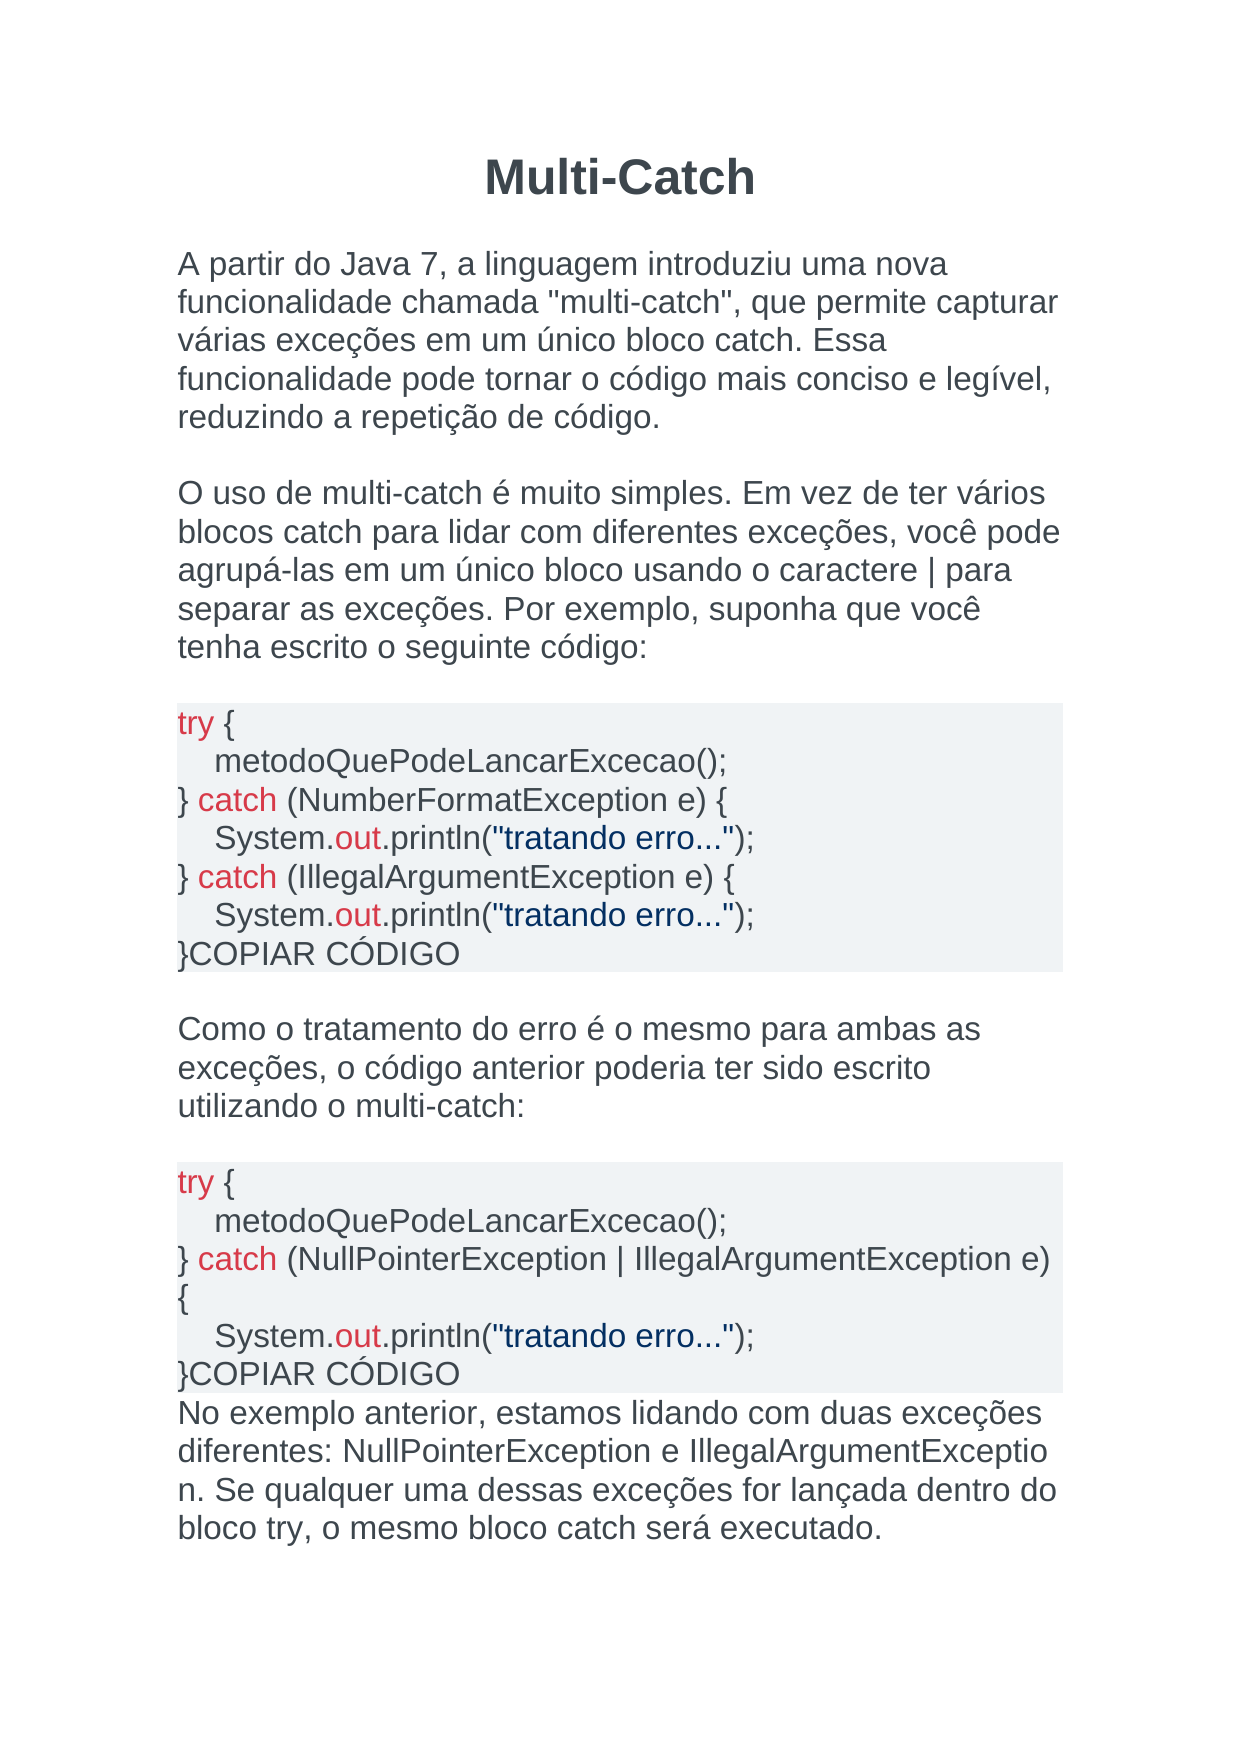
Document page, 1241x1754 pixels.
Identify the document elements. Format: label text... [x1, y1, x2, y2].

text A partir do Java 7, a linguagem introduziu uma nova funcionalidade chamada "multi-catch", que permite capturar várias exceções em um único bloco catch. Essa funcionalidade pode tornar o código mais conciso e legível, reduzindo a repetição de código. [177, 243, 1063, 436]
text } catch (NullPointerException | IllegalArgumentException e) { [177, 1239, 1063, 1316]
text Multi-Catch [177, 148, 1063, 205]
text } catch (IllegalArgumentException e) { [177, 857, 1063, 895]
text try { [177, 703, 1063, 741]
text } catch (NumberFormatException e) { [177, 780, 1063, 818]
text }COPIAR CÓDIGO [177, 933, 1063, 972]
text System.out.println("tratando erro..."); [177, 895, 1063, 933]
text metodoQuePodeLancarExcecao(); [177, 1201, 1063, 1239]
text Como o tratamento do erro é o mesmo para ambas as exceções, o código anterior poderia ter sido escrito utilizando o multi-catch: [177, 1009, 1063, 1125]
text System.out.println("tratando erro..."); [177, 1316, 1063, 1354]
text O uso de multi-catch é muito simples. Em vez de ter vários blocos catch para lidar com diferentes exceções, você pode agrupá-las em um único bloco usando o caractere | para separar as exceções. Por exemplo, suponha que você tenha escrito o seguinte código: [177, 473, 1063, 665]
text metodoQuePodeLancarExcecao(); [177, 741, 1063, 780]
text No exemplo anterior, estamos lidando com duas exceções diferentes: NullPointerException e IllegalArgumentException. Se qualquer uma dessas exceções for lançada dentro do bloco try, o mesmo bloco catch será executado. [177, 1393, 1063, 1547]
text System.out.println("tratando erro..."); [177, 818, 1063, 857]
text try { [177, 1162, 1063, 1201]
text }COPIAR CÓDIGO [177, 1354, 1063, 1393]
